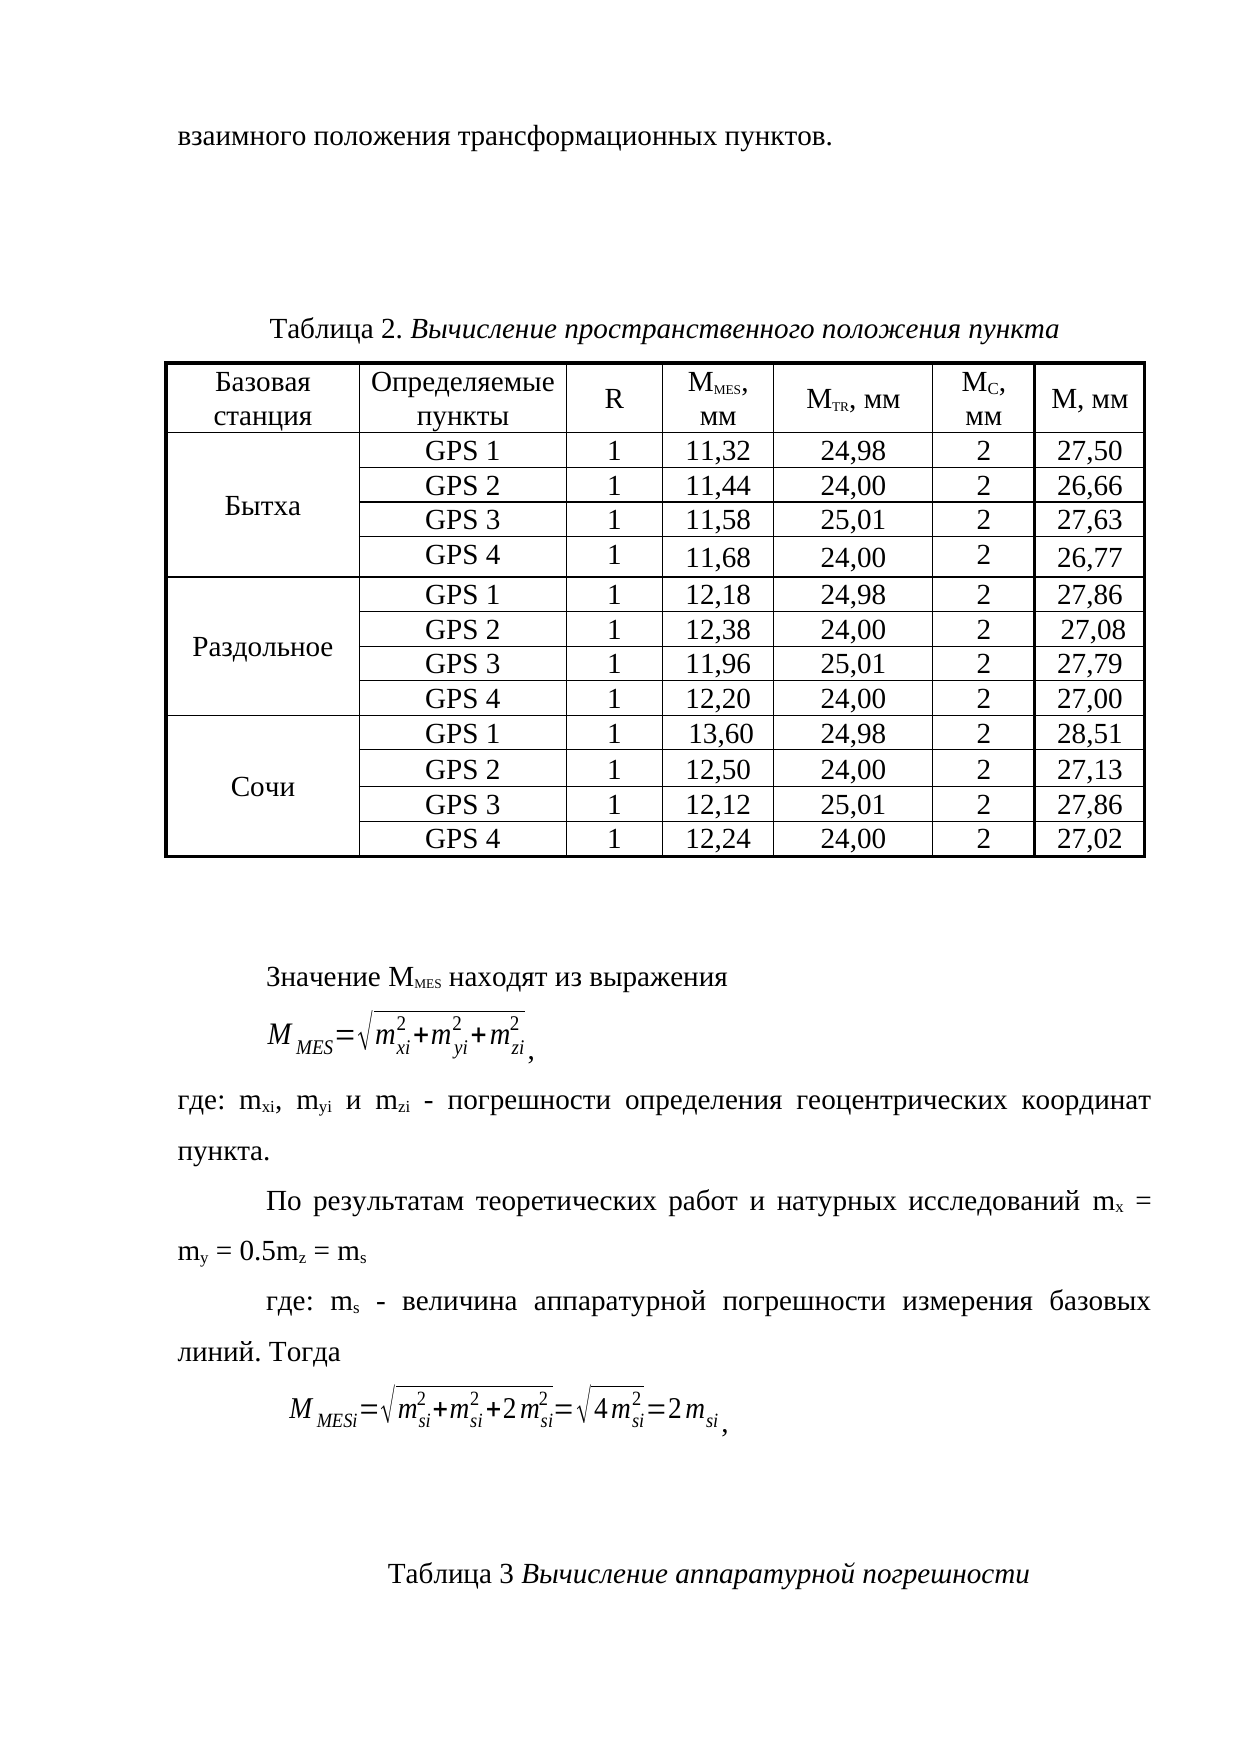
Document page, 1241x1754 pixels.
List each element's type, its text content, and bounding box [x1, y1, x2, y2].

table_cell GPS 3 [360, 647, 566, 680]
table_cell 25,01 [774, 503, 932, 536]
table_cell 1 [567, 787, 662, 821]
text взаимного положения трансформационных пунктов. [177, 118, 1152, 152]
table_cell 27,00 [1036, 681, 1143, 715]
table_cell 24,98 [774, 578, 932, 611]
table_cell GPS 1 [360, 578, 566, 611]
table_cell 2 [933, 433, 1033, 467]
table_cell 1 [567, 503, 662, 536]
table_cell 1 [567, 750, 662, 786]
table_cell GPS 3 [360, 503, 566, 536]
table_cell 12,20 [663, 681, 773, 715]
table_cell 2 [933, 822, 1033, 855]
table_cell 27,79 [1036, 647, 1143, 680]
table_cell 11,68 [663, 537, 773, 576]
table_header Mtr, мм [774, 365, 932, 432]
table_cell 13,60 [663, 716, 773, 749]
table_cell 2 [933, 787, 1033, 821]
table_cell 12,24 [663, 822, 773, 855]
table_cell 24,98 [774, 433, 932, 467]
table_cell 11,96 [663, 647, 773, 680]
table_cell GPS 2 [360, 468, 566, 501]
table_cell 12,50 [663, 750, 773, 786]
table_cell GPS 2 [360, 750, 566, 786]
table_cell 27,86 [1036, 578, 1143, 611]
table_header Базовая станция [168, 365, 359, 432]
table_cell 2 [933, 647, 1033, 680]
text , [177, 1009, 1152, 1066]
table_cell 2 [933, 503, 1033, 536]
table_header R [567, 365, 662, 432]
table_cell GPS 1 [360, 716, 566, 749]
table_cell 2 [933, 612, 1033, 646]
table_cell GPS 1 [360, 433, 566, 467]
table_cell 1 [567, 578, 662, 611]
table_cell 1 [567, 612, 662, 646]
table_cell 2 [933, 750, 1033, 786]
table_cell 27,86 [1036, 787, 1143, 821]
text Значение Mmes находят из выражения [177, 959, 1152, 992]
table_cell 1 [567, 681, 662, 715]
table_cell 24,00 [774, 537, 932, 576]
table_cell 1 [567, 822, 662, 855]
table_cell 1 [567, 433, 662, 467]
table_cell 24,00 [774, 681, 932, 715]
table_cell Раздольное [168, 578, 359, 715]
text где: mxi, myi и mzi - погрешности определения геоцентрических координат пункта. [177, 1082, 1152, 1166]
text Таблица 3 Вычисление аппаратурной погрешности [177, 1556, 1152, 1590]
table_cell 27,63 [1036, 503, 1143, 536]
table_cell 27,02 [1036, 822, 1143, 855]
table_cell 27,13 [1036, 750, 1143, 786]
table_cell Сочи [168, 716, 359, 855]
text где: ms - величина аппаратурной погрешности измерения базовых линий. Тогда [177, 1283, 1152, 1367]
table_cell 26,66 [1036, 468, 1143, 501]
table_cell 12,12 [663, 787, 773, 821]
table_cell 28,51 [1036, 716, 1143, 749]
text Таблица 2. Вычисление пространственного положения пункта [177, 311, 1152, 344]
table_cell 1 [567, 537, 662, 576]
table_cell 2 [933, 716, 1033, 749]
text По результатам теоретических работ и натурных исследований mx = my = 0.5mz = ms [177, 1183, 1152, 1267]
table_cell GPS 4 [360, 822, 566, 855]
table_header Определяемые пункты [360, 365, 566, 432]
table_cell 27,50 [1036, 433, 1143, 467]
table_cell GPS 4 [360, 681, 566, 715]
table_header M, мм [1036, 365, 1143, 432]
table_cell 24,00 [774, 468, 932, 501]
table_cell 24,98 [774, 716, 932, 749]
table_cell 11,32 [663, 433, 773, 467]
table_cell 1 [567, 647, 662, 680]
table_cell GPS 3 [360, 787, 566, 821]
table_cell 11,44 [663, 468, 773, 501]
table_cell 2 [933, 468, 1033, 501]
table_header Mmes, мм [663, 365, 773, 432]
table_cell GPS 4 [360, 537, 566, 576]
table_cell 2 [933, 537, 1033, 576]
table_cell Бытха [168, 433, 359, 576]
table_cell 1 [567, 716, 662, 749]
table_cell 24,00 [774, 750, 932, 786]
table_cell 11,58 [663, 503, 773, 536]
table_cell 24,00 [774, 822, 932, 855]
table_header MC, мм [933, 365, 1033, 432]
table_cell 24,00 [774, 612, 932, 646]
table_cell 12,18 [663, 578, 773, 611]
table_cell 12,38 [663, 612, 773, 646]
table_cell 26,77 [1036, 537, 1143, 576]
table_cell 27,08 [1036, 612, 1143, 646]
table_cell GPS 2 [360, 612, 566, 646]
table_cell 25,01 [774, 647, 932, 680]
table_cell 1 [567, 468, 662, 501]
text , [177, 1384, 1152, 1439]
table_cell 2 [933, 578, 1033, 611]
table_cell 25,01 [774, 787, 932, 821]
table_cell 2 [933, 681, 1033, 715]
